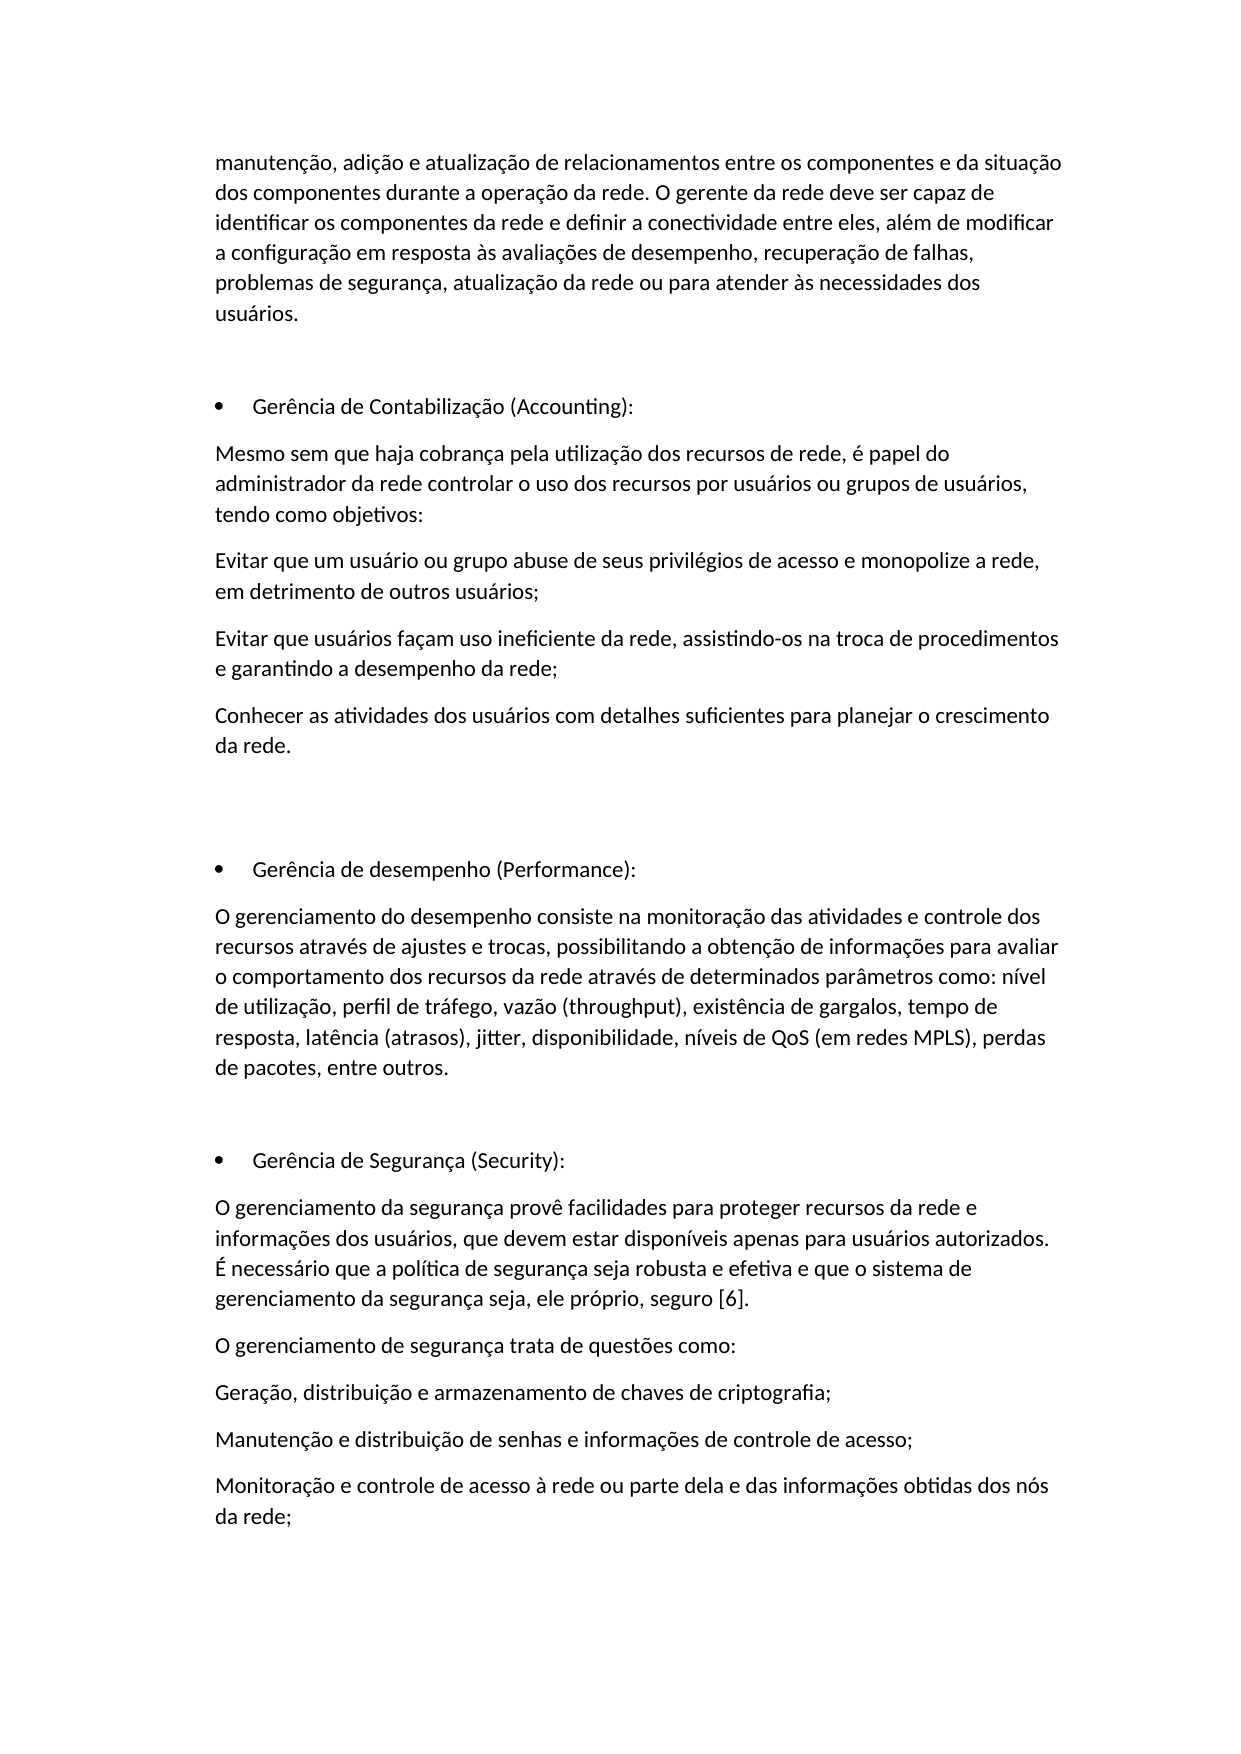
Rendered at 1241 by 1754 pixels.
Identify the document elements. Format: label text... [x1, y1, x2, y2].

list Gerência de Segurança (Security): [215, 1147, 1063, 1174]
text Evitar que usuários façam uso ineficiente da rede, assistindo-os na troca de procedimentos e garantindo a desempenho da rede; [215, 624, 1063, 682]
text Geração, distribuição e armazenamento de chaves de criptografia; [177, 1378, 1063, 1406]
text Monitoração e controle de acesso à rede ou parte dela e das informações obtidas dos nós da rede; [215, 1472, 1063, 1530]
text Mesmo sem que haja cobrança pela utilização dos recursos de rede, é papel do administrador da rede controlar o uso dos recursos por usuários ou grupos de usuários, tendo como objetivos: [215, 439, 1063, 528]
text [215, 148, 1063, 327]
list Gerência de Contabilização (Accounting): [215, 392, 1063, 420]
text Evitar que um usuário ou grupo abuse de seus privilégios de acesso e monopolize a rede, em detrimento de outros usuários; [215, 547, 1063, 605]
text Conhecer as atividades dos usuários com detalhes suficientes para planejar o crescimento da rede. [215, 701, 1063, 759]
list Gerência de desempenho (Performance): [215, 855, 1063, 883]
text Manutenção e distribuição de senhas e informações de controle de acesso; [177, 1425, 1063, 1453]
text O gerenciamento de segurança trata de questões como: [177, 1331, 1063, 1359]
text O gerenciamento do desempenho consiste na monitoração das atividades e controle dos recursos através de ajustes e trocas, possibilitando a obtenção de informações para avaliar o comportamento dos recursos da rede através de determinados parâmetros como: nível de utilização, perfil de tráfego, vazão (throughput), existência de gargalos, tempo de resposta, latência (atrasos), jitter, disponibilidade, níveis de QoS (em redes MPLS), perdas de pacotes, entre outros. [215, 902, 1063, 1081]
text O gerenciamento da segurança provê facilidades para proteger recursos da rede e informações dos usuários, que devem estar disponíveis apenas para usuários autorizados. É necessário que a política de segurança seja robusta e efetiva e que o sistema de gerenciamento da segurança seja, ele próprio, seguro [6]. [215, 1193, 1063, 1312]
